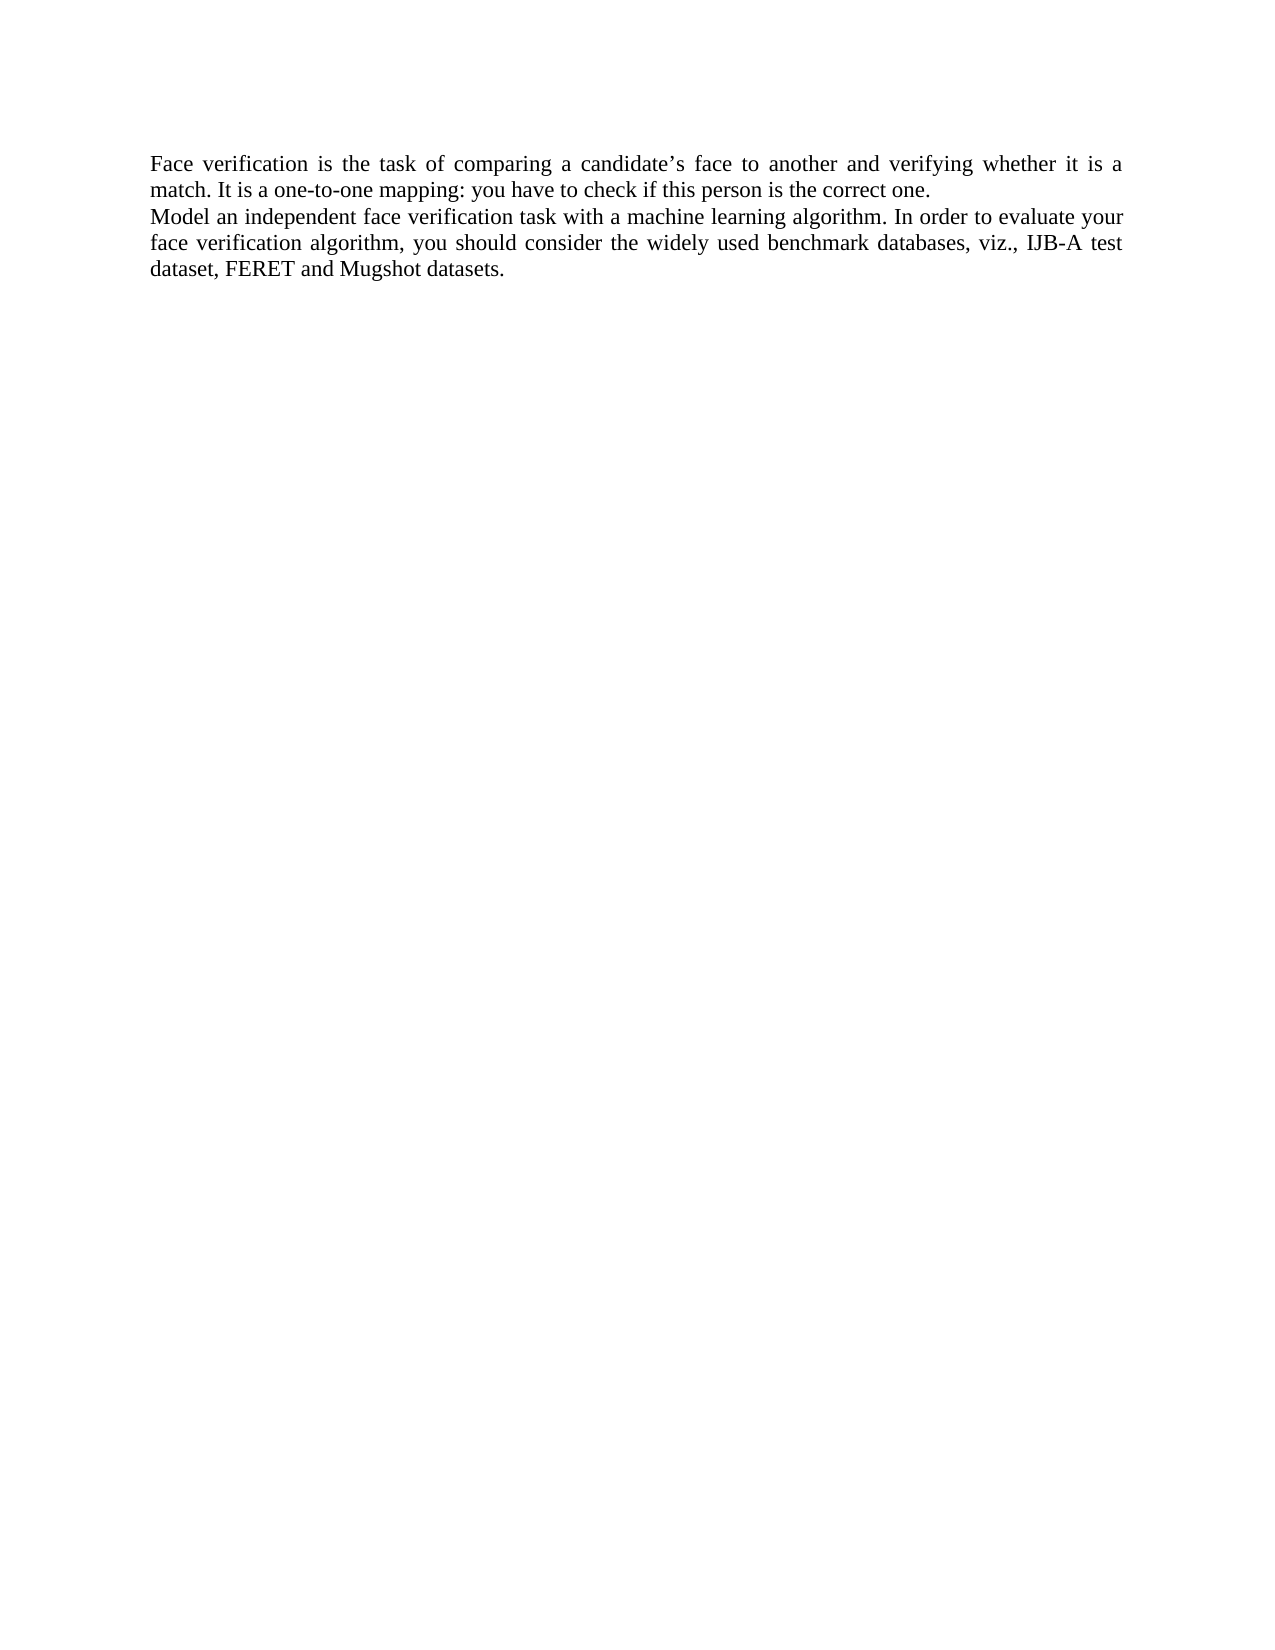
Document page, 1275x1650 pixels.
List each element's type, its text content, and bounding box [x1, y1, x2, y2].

text Model an independent face verification task with a machine learning algorithm. In order to evaluate your face verification algorithm, you should consider the widely used benchmark databases, viz., IJB-A test dataset, FERET and Mugshot datasets. [150, 203, 1125, 282]
text Face verification is the task of comparing a candidate’s face to another and verifying whether it is a match. It is a one-to-one mapping: you have to check if this person is the correct one. [150, 150, 1125, 203]
